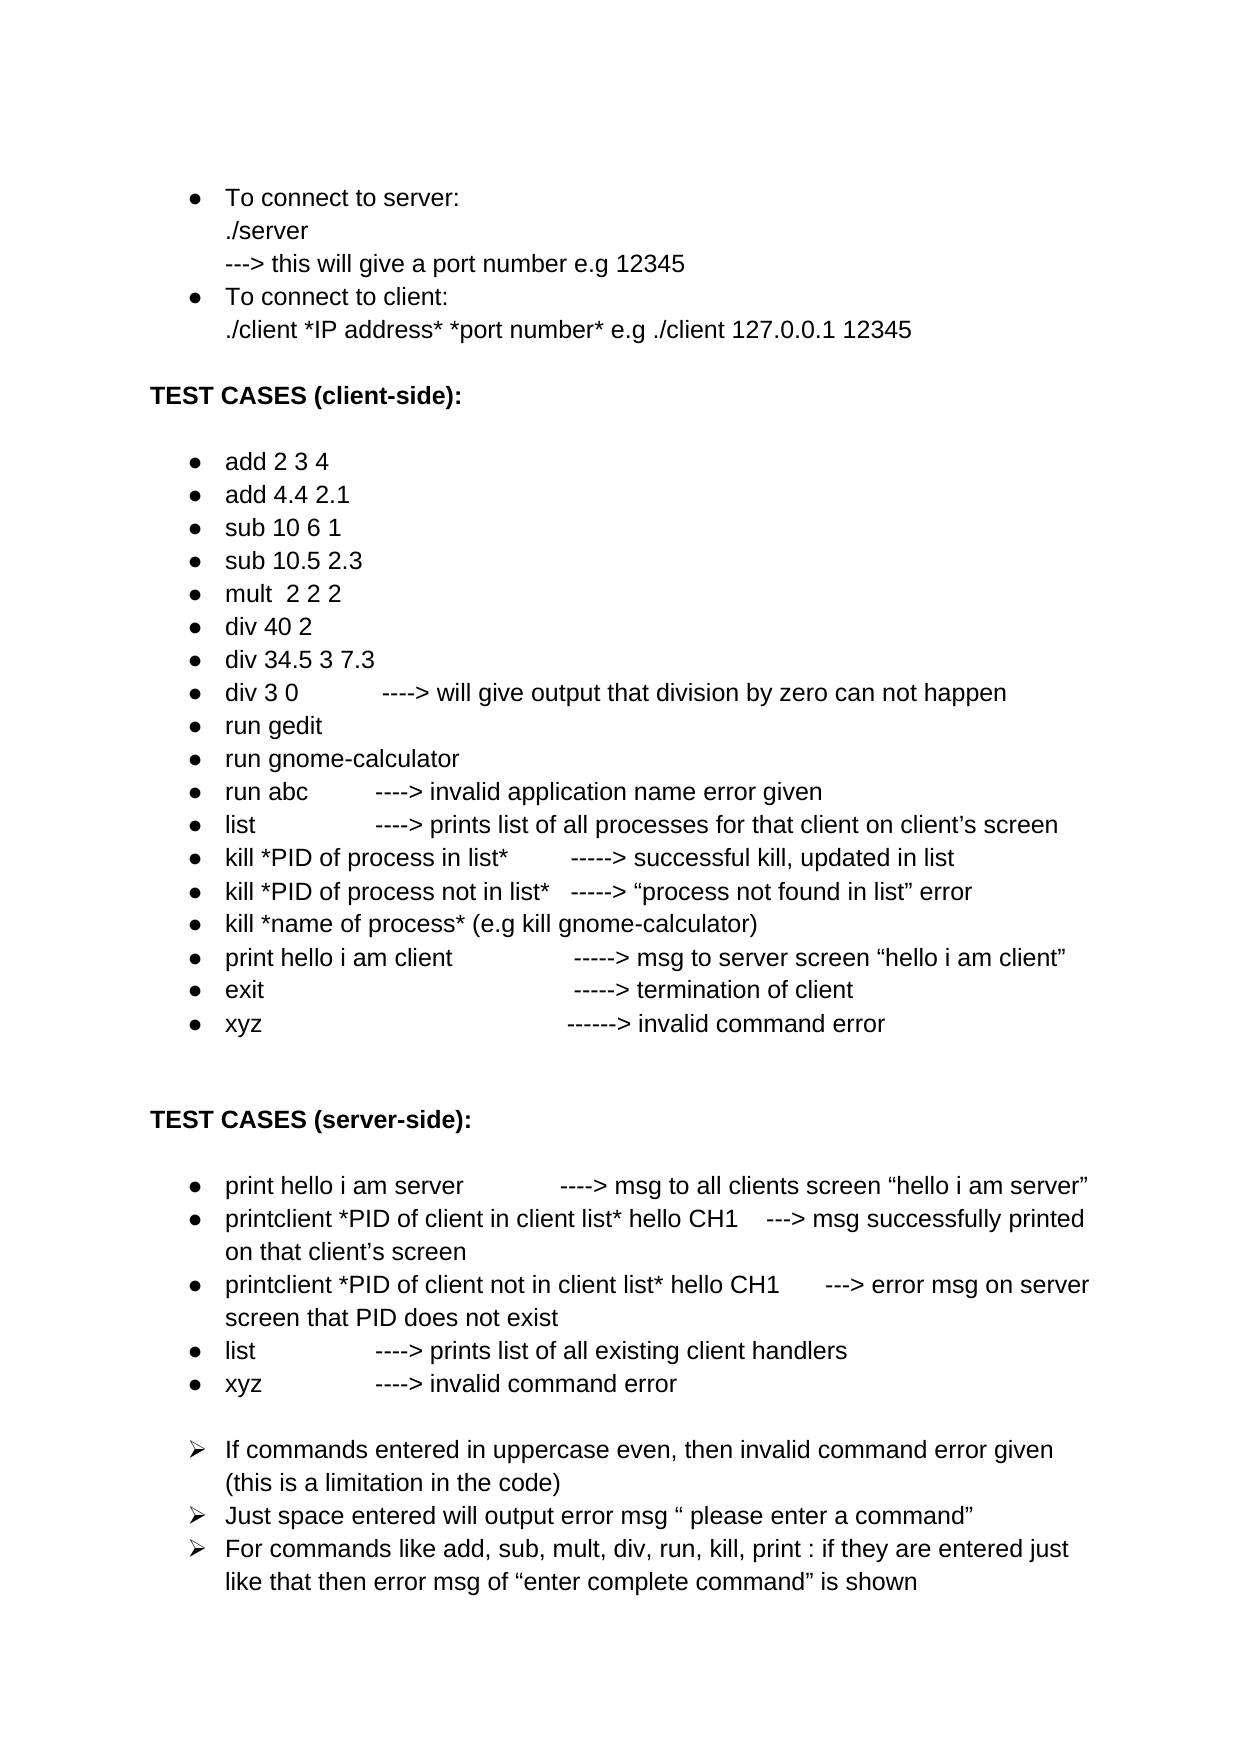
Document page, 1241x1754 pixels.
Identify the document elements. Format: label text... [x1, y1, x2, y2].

list print hello i am server ----> msg to all clients screen “hello i am server” [187, 1171, 1090, 1199]
list add 4.4 2.1 [187, 480, 1090, 509]
text ---> this will give a port number e.g 12345 [225, 249, 1090, 278]
list exit -----> termination of client [187, 976, 1090, 1004]
list Just space entered will output error msg “ please enter a command” [187, 1501, 1090, 1530]
list printclient *PID of client in client list* hello CH1 ---> msg successfully printed on that client’s screen [187, 1204, 1090, 1266]
list For commands like add, sub, mult, div, run, kill, print : if they are entered just like that then error msg of “enter complete command” is shown [187, 1534, 1090, 1596]
list If commands entered in uppercase even, then invalid command error given (this is a limitation in the code) [187, 1435, 1090, 1497]
list sub 10 6 1 [187, 513, 1090, 542]
list To connect to server: [187, 183, 1090, 212]
list list ----> prints list of all processes for that client on client’s screen [187, 810, 1090, 839]
text ./server [225, 216, 1090, 245]
list div 34.5 3 7.3 [187, 645, 1090, 674]
list run abc ----> invalid application name error given [187, 777, 1090, 806]
list sub 10.5 2.3 [187, 546, 1090, 575]
list div 3 0 ----> will give output that division by zero can not happen [187, 678, 1090, 707]
list list ----> prints list of all existing client handlers [187, 1336, 1090, 1365]
list mult 2 2 2 [187, 579, 1090, 608]
list run gnome-calculator [187, 744, 1090, 773]
list print hello i am client -----> msg to server screen “hello i am client” [187, 942, 1090, 971]
list kill *name of process* (e.g kill gnome-calculator) [187, 909, 1090, 938]
list printclient *PID of client not in client list* hello CH1 ---> error msg on server screen that PID does not exist [187, 1270, 1090, 1332]
list add 2 3 4 [187, 447, 1090, 476]
list run gedit [187, 711, 1090, 740]
list kill *PID of process in list* -----> successful kill, updated in list [187, 843, 1090, 872]
list xyz ------> invalid command error [187, 1008, 1090, 1037]
text TEST CASES (server-side): [150, 1105, 1090, 1133]
list div 40 2 [187, 612, 1090, 641]
list To connect to client: [187, 282, 1090, 311]
text TEST CASES (client-side): [150, 381, 1090, 410]
text ./client *IP address* *port number* e.g ./client 127.0.0.1 12345 [225, 315, 1090, 344]
list kill *PID of process not in list* -----> “process not found in list” error [187, 876, 1090, 905]
list xyz ----> invalid command error [187, 1369, 1090, 1398]
